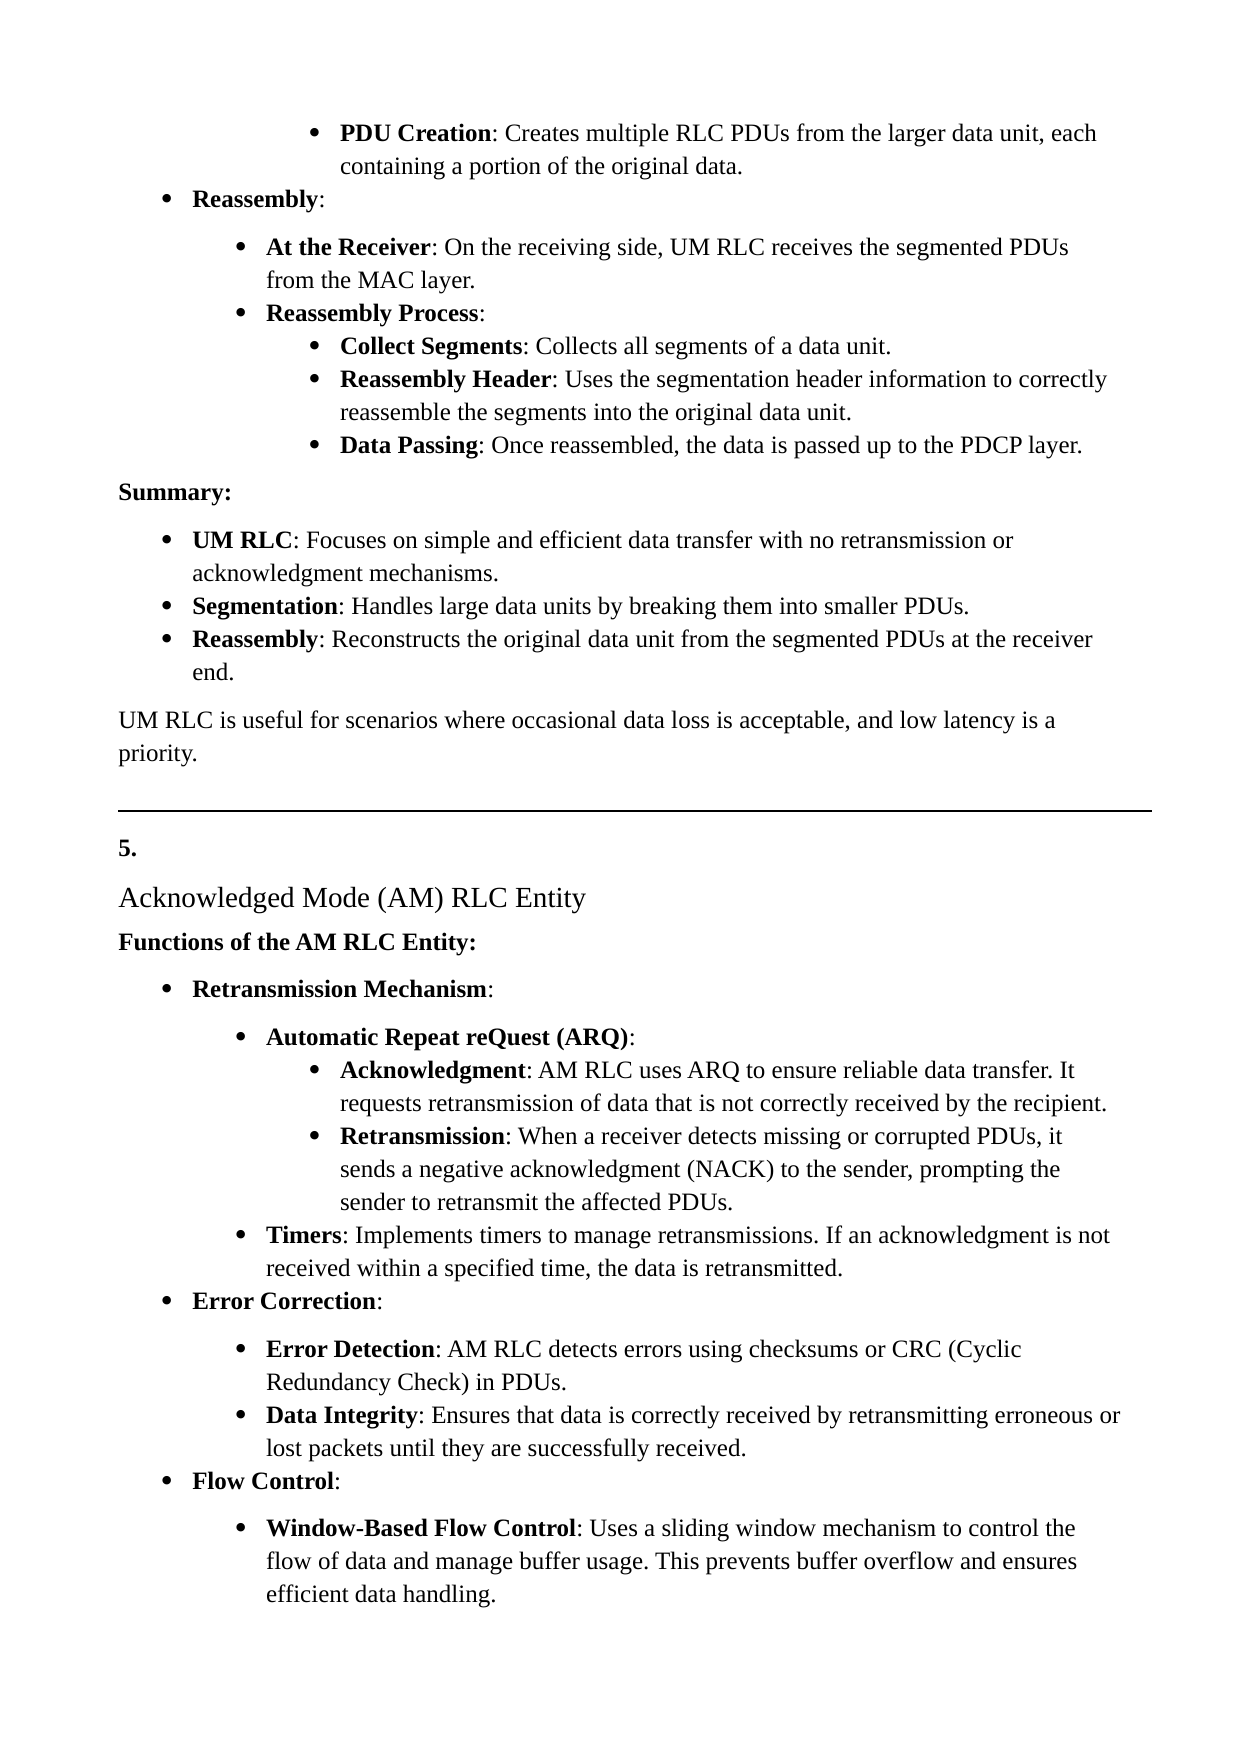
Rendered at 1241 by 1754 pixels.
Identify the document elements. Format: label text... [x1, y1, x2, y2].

list Error Detection: AM RLC detects errors using checksums or CRC (Cyclic Redundancy Check) in PDUs. [236, 1334, 1122, 1395]
list Timers: Implements timers to manage retransmissions. If an acknowledgment is not received within a specified time, the data is retransmitted. [236, 1220, 1122, 1282]
list UM RLC: Focuses on simple and efficient data transfer with no retransmission or acknowledgment mechanisms. [162, 525, 1122, 587]
text Summary: [118, 477, 1122, 506]
list Data Passing: Once reassembled, the data is passed up to the PDCP layer. [310, 430, 1122, 459]
list Retransmission Mechanism: [162, 974, 1122, 1003]
list PDU Creation: Creates multiple RLC PDUs from the larger data unit, each containing a portion of the original data. [310, 118, 1122, 180]
list Data Integrity: Ensures that data is correctly received by retransmitting erroneous or lost packets until they are successfully received. [236, 1400, 1122, 1461]
list Retransmission: When a receiver detects missing or corrupted PDUs, it sends a negative acknowledgment (NACK) to the sender, prompting the sender to retransmit the affected PDUs. [310, 1121, 1122, 1216]
list Reassembly: [162, 184, 1122, 213]
text 5. [118, 833, 1122, 862]
subtitle Acknowledged Mode (AM) RLC Entity [118, 881, 1122, 914]
list Segmentation: Handles large data units by breaking them into smaller PDUs. [162, 591, 1122, 620]
text UM RLC is useful for scenarios where occasional data loss is acceptable, and low latency is a priority. [118, 705, 1122, 767]
list Flow Control: [162, 1466, 1122, 1494]
list Error Correction: [162, 1286, 1122, 1315]
list Window-Based Flow Control: Uses a sliding window mechanism to control the flow of data and manage buffer usage. This prevents buffer overflow and ensures efficient data handling. [236, 1513, 1122, 1608]
list Acknowledgment: AM RLC uses ARQ to ensure reliable data transfer. It requests retransmission of data that is not correctly received by the recipient. [310, 1055, 1122, 1117]
list Reassembly Header: Uses the segmentation header information to correctly reassemble the segments into the original data unit. [310, 364, 1122, 426]
list Reassembly: Reconstructs the original data unit from the segmented PDUs at the receiver end. [162, 624, 1122, 686]
list Automatic Repeat reQuest (ARQ): [236, 1022, 1122, 1051]
text Functions of the AM RLC Entity: [118, 927, 1122, 955]
list At the Receiver: On the receiving side, UM RLC receives the segmented PDUs from the MAC layer. [236, 232, 1122, 293]
list Reassembly Process: [236, 298, 1122, 327]
list Collect Segments: Collects all segments of a data unit. [310, 331, 1122, 359]
